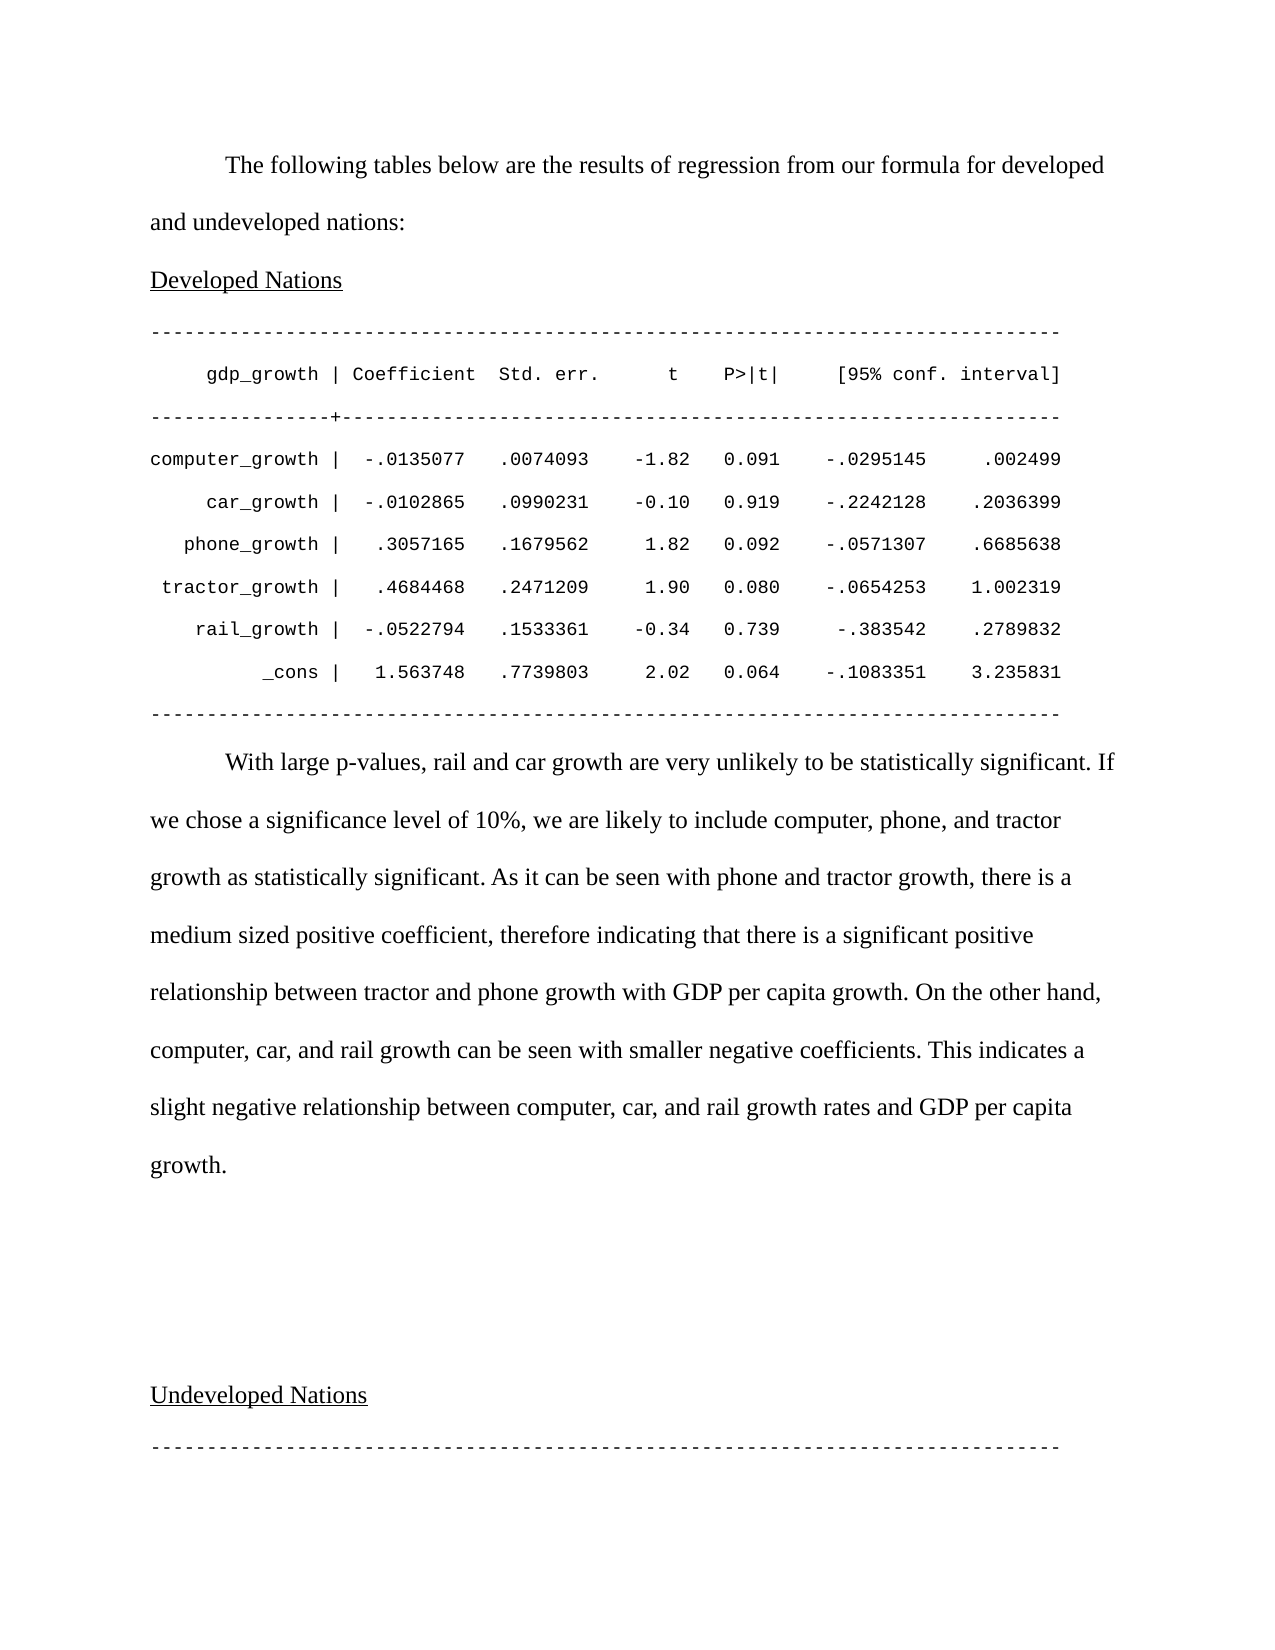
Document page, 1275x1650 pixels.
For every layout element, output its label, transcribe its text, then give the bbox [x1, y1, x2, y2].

text With large p-values, rail and car growth are very unlikely to be statistically significant. If we chose a significance level of 10%, we are likely to include computer, phone, and tractor growth as statistically significant. As it can be seen with phone and tractor growth, there is a medium sized positive coefficient, therefore indicating that there is a significant positive relationship between tractor and phone growth with GDP per capita growth. On the other hand, computer, car, and rail growth can be seen with smaller negative coefficients. This indicates a slight negative relationship between computer, car, and rail growth rates and GDP per capita growth. [150, 747, 1125, 1179]
text rail_growth | -.0522794 .1533361 -0.34 0.739 -.383542 .2789832 [150, 620, 1125, 641]
text phone_growth | .3057165 .1679562 1.82 0.092 -.0571307 .6685638 [150, 535, 1125, 556]
text The following tables below are the results of regression from our formula for developed and undeveloped nations: [150, 150, 1125, 236]
text --------------------------------------------------------------------------------- [150, 705, 1125, 726]
text --------------------------------------------------------------------------------- [150, 322, 1125, 344]
text gdp_growth | Coefficient Std. err. t P>|t| [95% conf. interval] [150, 365, 1125, 386]
text --------------------------------------------------------------------------------- [150, 1437, 1125, 1459]
text computer_growth | -.0135077 .0074093 -1.82 0.091 -.0295145 .002499 [150, 450, 1125, 471]
text car_growth | -.0102865 .0990231 -0.10 0.919 -.2242128 .2036399 [150, 492, 1125, 514]
text Undeveloped Nations [150, 1380, 1125, 1409]
text ----------------+---------------------------------------------------------------- [150, 407, 1125, 429]
text _cons | 1.563748 .7739803 2.02 0.064 -.1083351 3.235831 [150, 662, 1125, 684]
text tractor_growth | .4684468 .2471209 1.90 0.080 -.0654253 1.002319 [150, 577, 1125, 599]
text Developed Nations [150, 265, 1125, 294]
